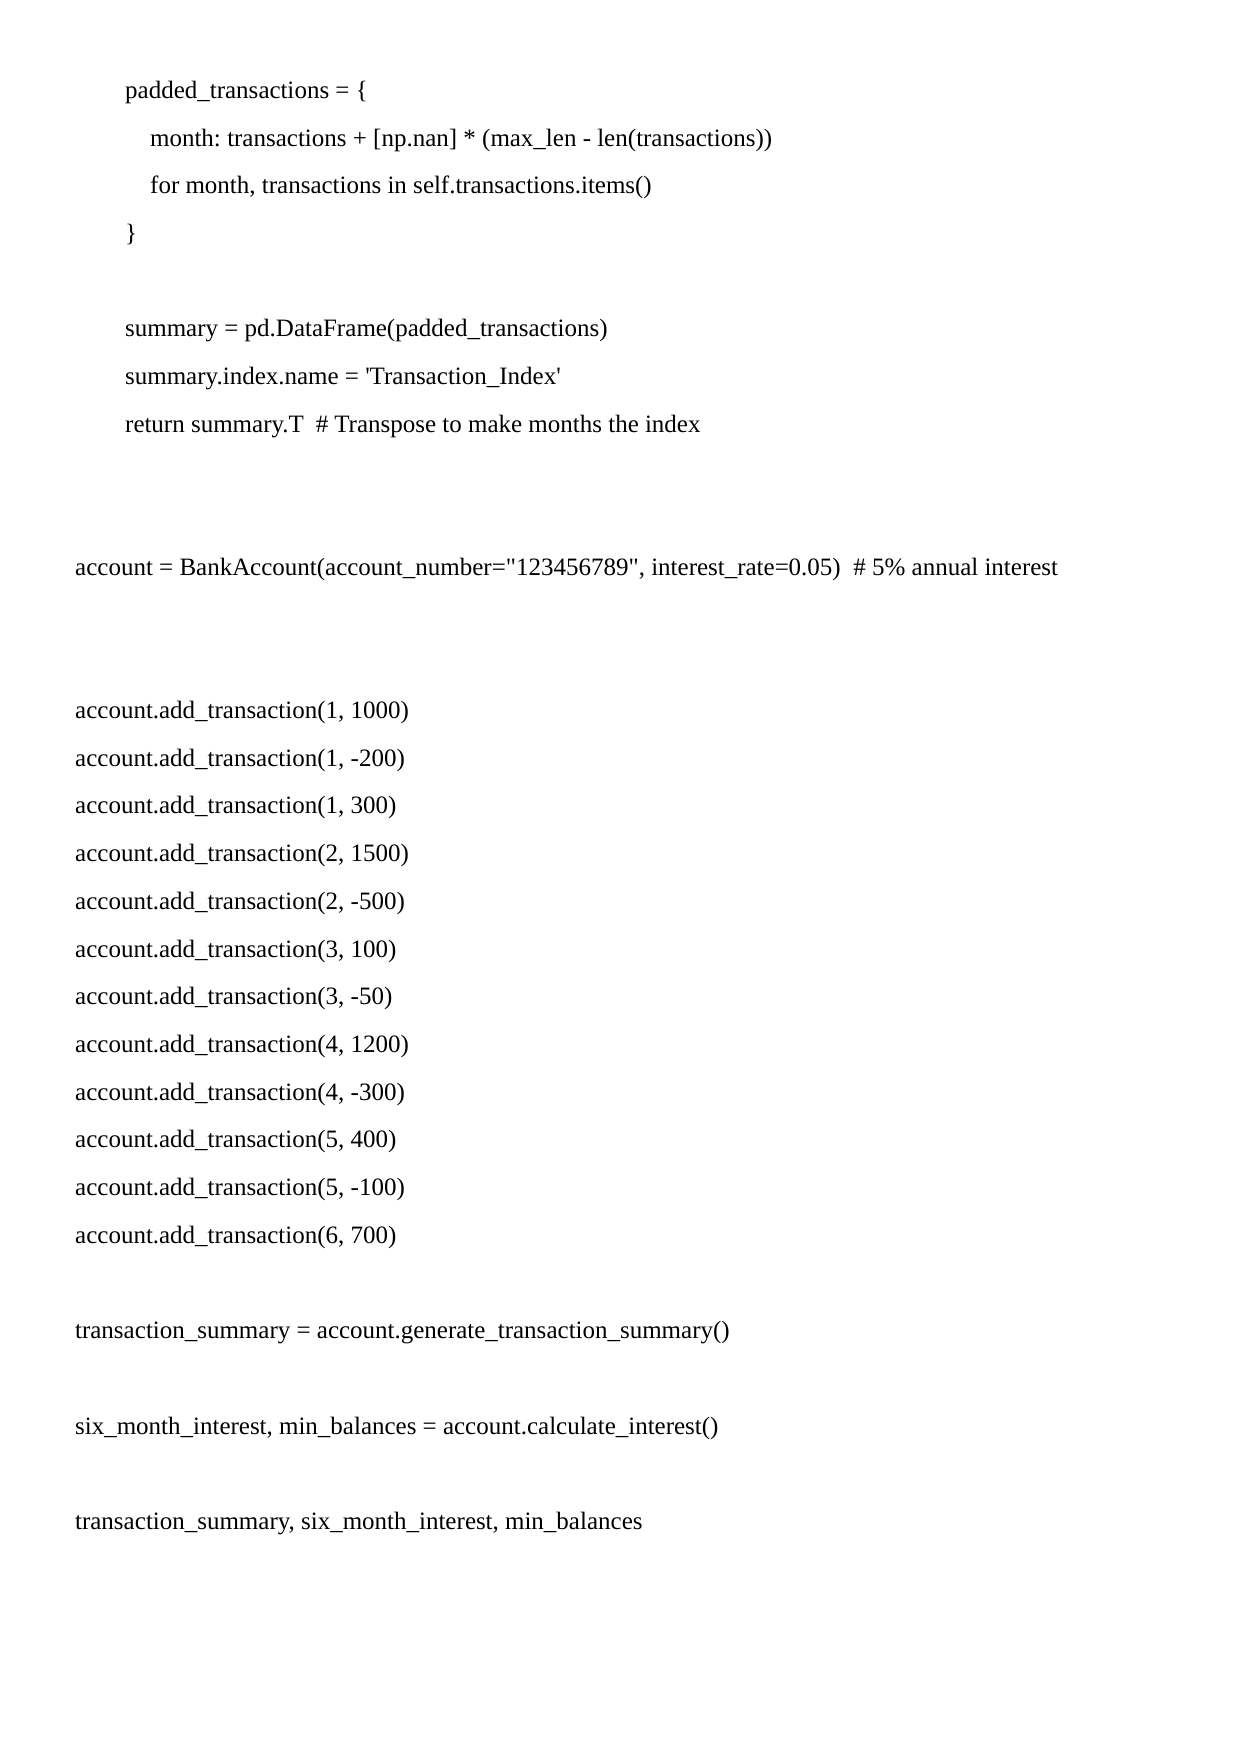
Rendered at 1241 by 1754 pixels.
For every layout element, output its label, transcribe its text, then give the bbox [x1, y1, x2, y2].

text month: transactions + [np.nan] * (max_len - len(transactions)) [75, 123, 1165, 151]
text six_month_interest, min_balances = account.calculate_interest() [75, 1411, 1165, 1439]
text account.add_transaction(1, 300) [75, 791, 1165, 819]
text account = BankAccount(account_number="123456789", interest_rate=0.05) # 5% annual interest [75, 552, 1165, 581]
text account.add_transaction(3, 100) [75, 934, 1165, 962]
text account.add_transaction(2, 1500) [75, 838, 1165, 867]
text account.add_transaction(4, 1200) [75, 1029, 1165, 1058]
text account.add_transaction(5, 400) [75, 1124, 1165, 1153]
text account.add_transaction(1, 1000) [75, 695, 1165, 724]
text account.add_transaction(2, -500) [75, 886, 1165, 915]
text account.add_transaction(4, -300) [75, 1077, 1165, 1106]
text account.add_transaction(3, -50) [75, 981, 1165, 1010]
text account.add_transaction(5, -100) [75, 1172, 1165, 1201]
text } [75, 218, 1165, 247]
text summary = pd.DataFrame(padded_transactions) [75, 313, 1165, 342]
text transaction_summary, six_month_interest, min_balances [75, 1506, 1165, 1535]
text account.add_transaction(6, 700) [75, 1220, 1165, 1249]
text for month, transactions in self.transactions.items() [75, 170, 1165, 199]
text account.add_transaction(1, -200) [75, 743, 1165, 772]
text return summary.T # Transpose to make months the index [75, 409, 1165, 438]
text summary.index.name = 'Transaction_Index' [75, 361, 1165, 390]
text padded_transactions = { [75, 75, 1165, 104]
text transaction_summary = account.generate_transaction_summary() [75, 1315, 1165, 1344]
